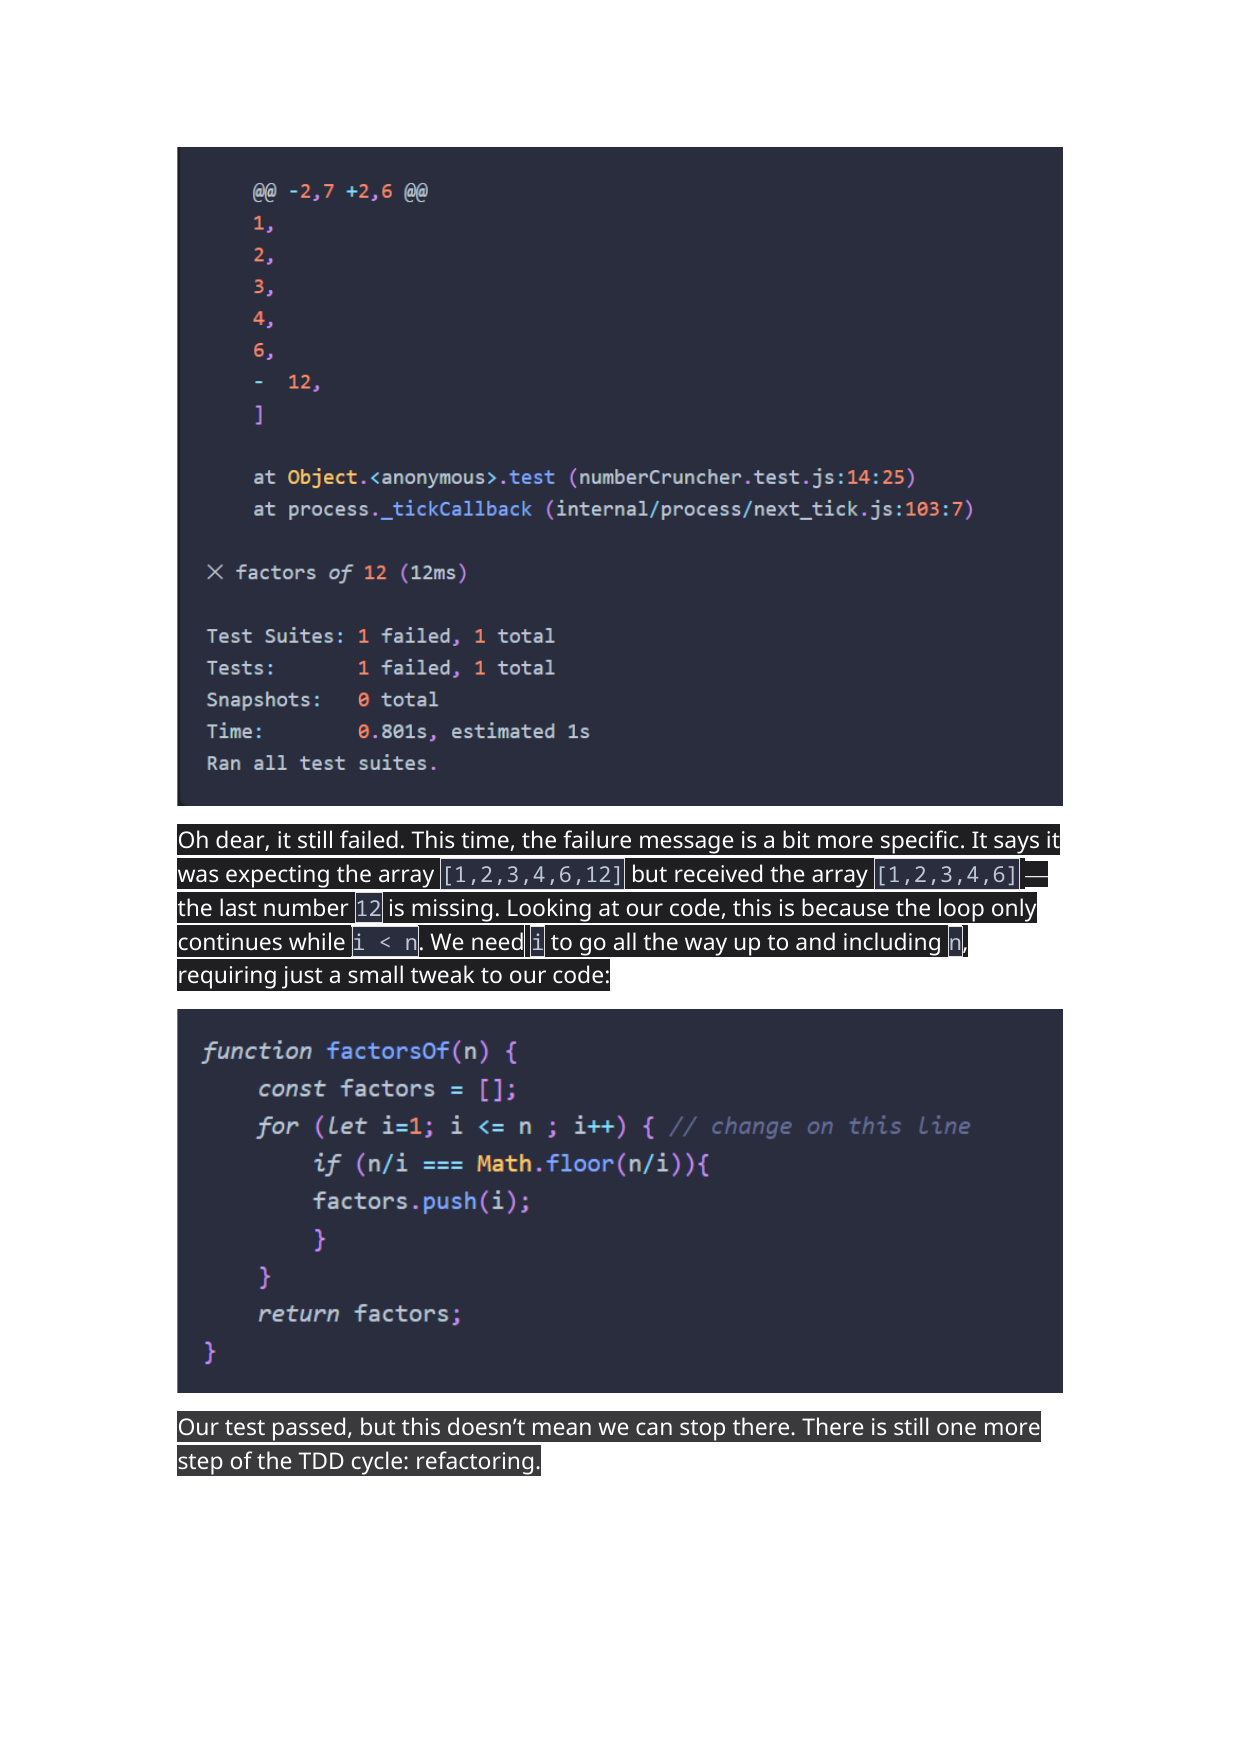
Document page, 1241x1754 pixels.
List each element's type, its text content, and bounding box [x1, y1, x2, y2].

text Our test passed, but this doesn’t mean we can stop there. There is still one more step of the TDD cycle: refactoring. [177, 1411, 1063, 1476]
picture [177, 1009, 1063, 1393]
picture [177, 147, 1063, 806]
text Oh dear, it still failed. This time, the failure message is a bit more specific. It says it was expecting the array [1,2,3,4,6,12] but received the array [1,2,3,4,6] ― the last number 12 is missing. Looking at our code, this is because the loop only continues while i < n. We need i to go all the way up to and including n, requiring just a small tweak to our code: [177, 824, 1063, 991]
